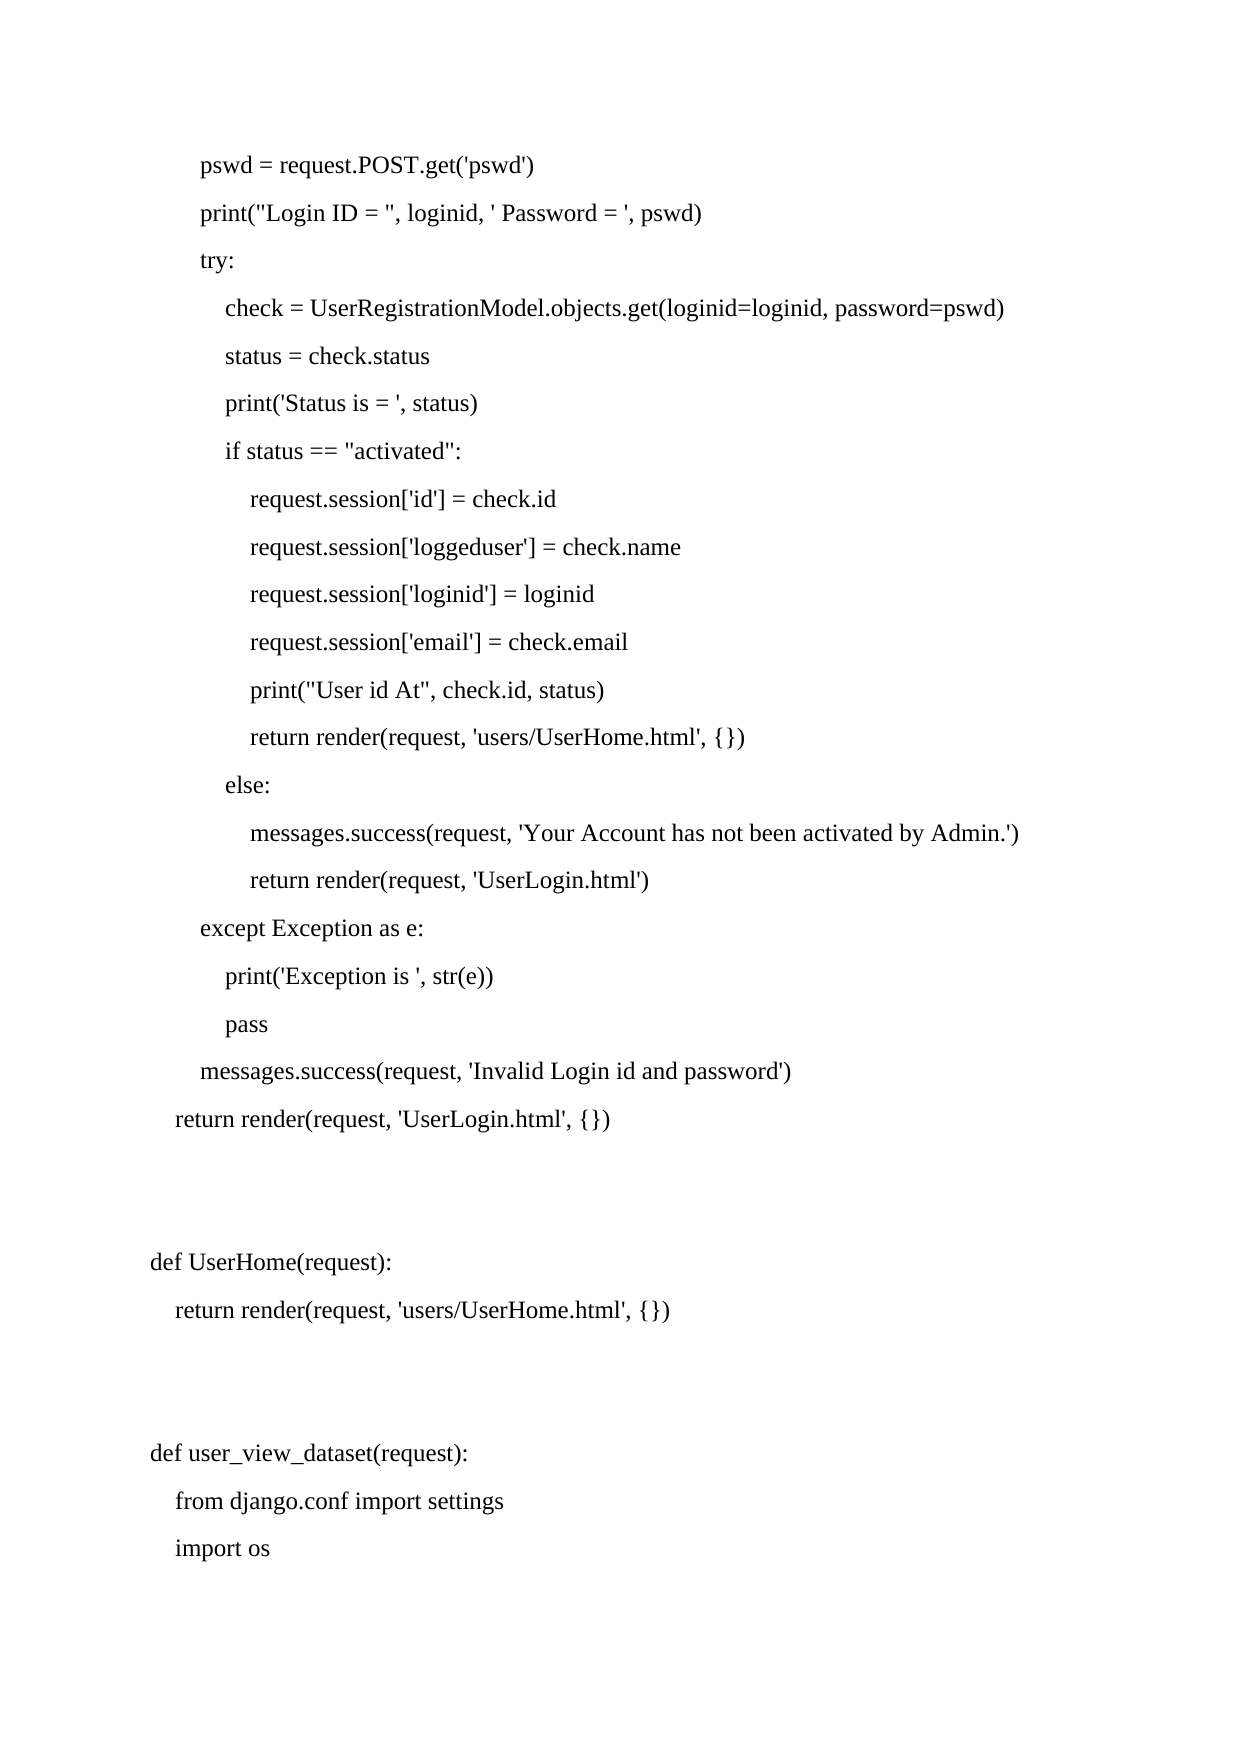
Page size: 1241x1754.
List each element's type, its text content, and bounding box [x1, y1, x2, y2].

text except Exception as e: [150, 913, 1090, 942]
text return render(request, 'UserLogin.html', {}) [150, 1104, 1090, 1133]
text def user_view_dataset(request): [150, 1438, 1090, 1467]
text if status == "activated": [150, 436, 1090, 465]
text return render(request, 'UserLogin.html') [150, 866, 1090, 894]
text pswd = request.POST.get('pswd') [150, 150, 1090, 179]
text request.session['loggeduser'] = check.name [150, 532, 1090, 560]
text return render(request, 'users/UserHome.html', {}) [150, 1295, 1090, 1324]
text def UserHome(request): [150, 1247, 1090, 1276]
text else: [150, 770, 1090, 799]
text request.session['loginid'] = loginid [150, 579, 1090, 608]
text status = check.status [150, 341, 1090, 369]
text request.session['id'] = check.id [150, 484, 1090, 513]
text messages.success(request, 'Your Account has not been activated by Admin.') [150, 818, 1090, 847]
text pass [150, 1009, 1090, 1037]
text print('Exception is ', str(e)) [150, 961, 1090, 990]
text messages.success(request, 'Invalid Login id and password') [150, 1056, 1090, 1085]
text print("User id At", check.id, status) [150, 675, 1090, 703]
text check = UserRegistrationModel.objects.get(loginid=loginid, password=pswd) [150, 293, 1090, 322]
text print('Status is = ', status) [150, 388, 1090, 417]
text return render(request, 'users/UserHome.html', {}) [150, 722, 1090, 751]
text request.session['email'] = check.email [150, 627, 1090, 656]
text try: [150, 245, 1090, 274]
text import os [150, 1533, 1090, 1562]
text print("Login ID = ", loginid, ' Password = ', pswd) [150, 198, 1090, 226]
text from django.conf import settings [150, 1486, 1090, 1514]
